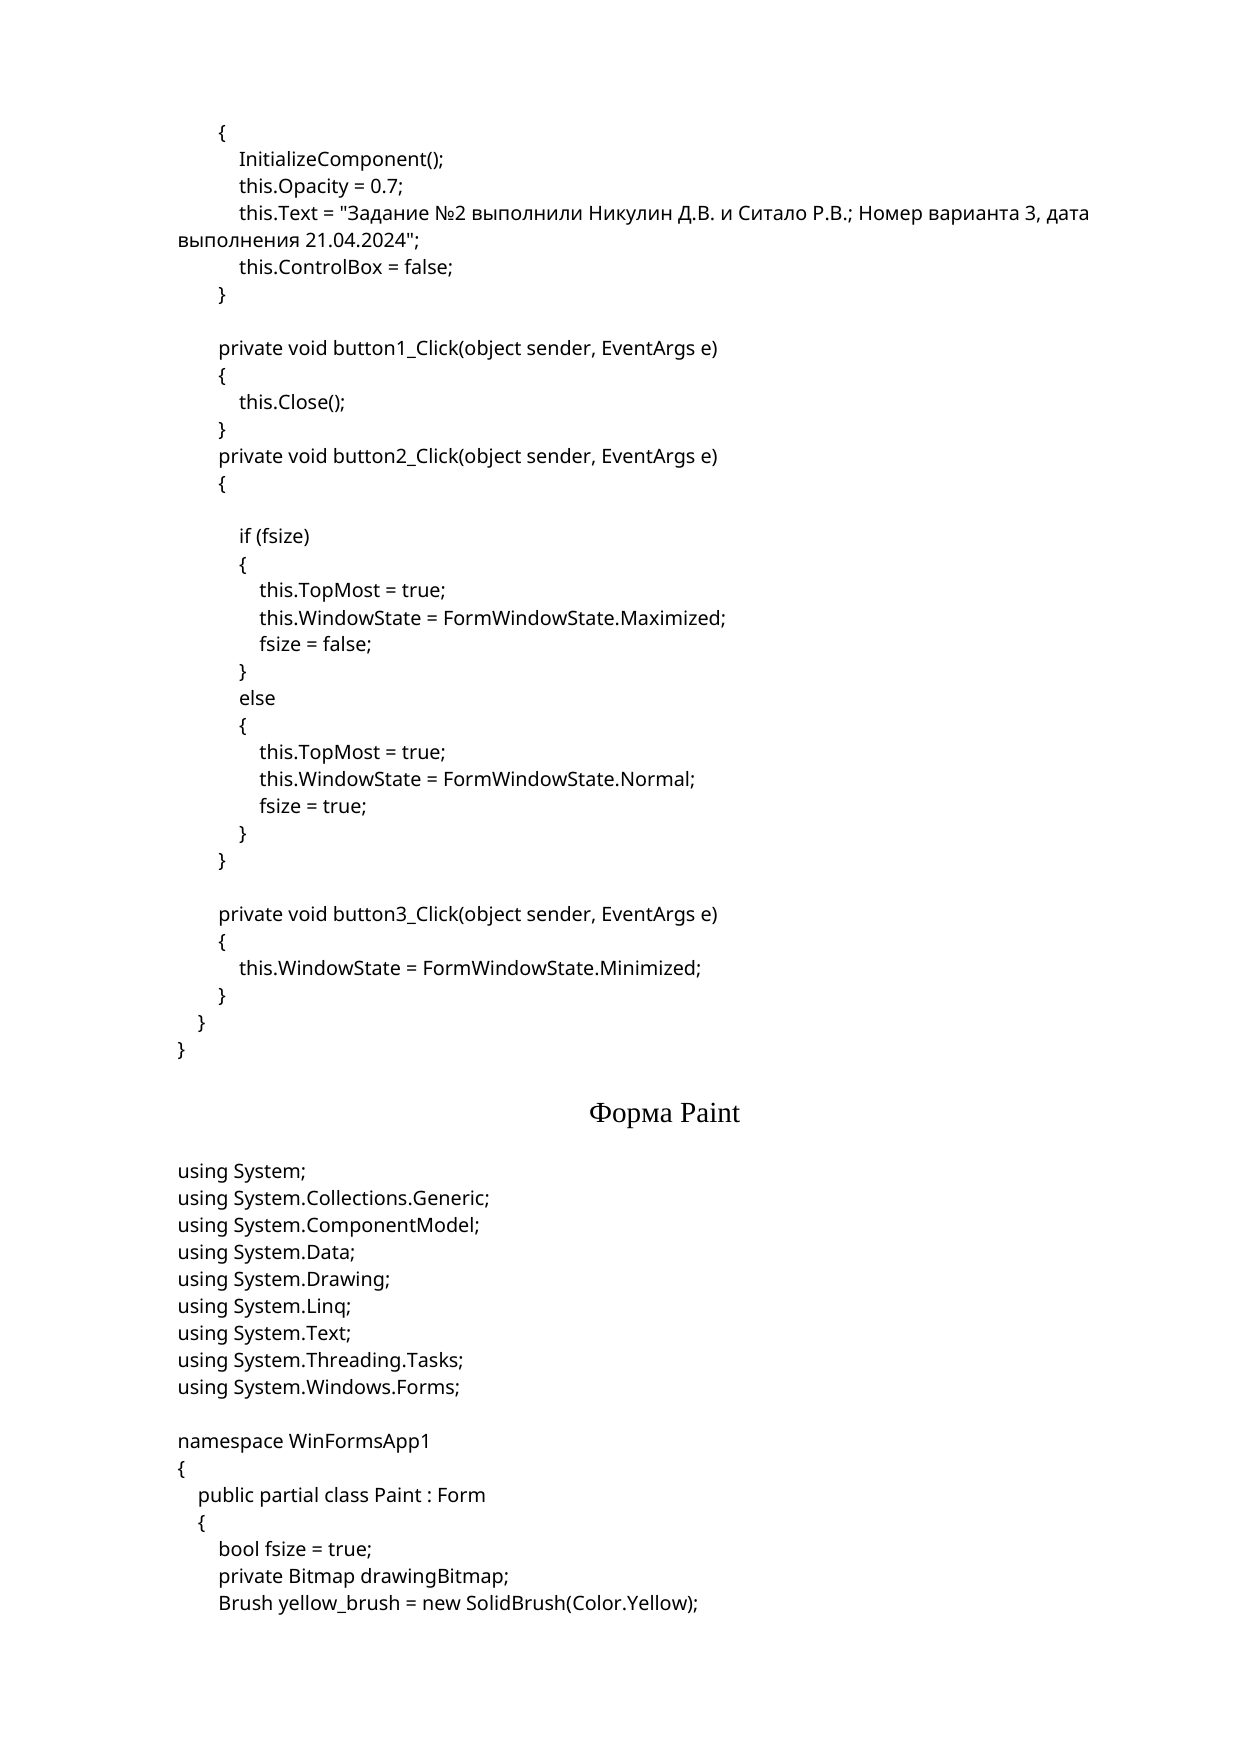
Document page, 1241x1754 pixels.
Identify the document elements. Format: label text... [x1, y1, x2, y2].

text } [177, 658, 1152, 685]
text private void button2_Click(object sender, EventArgs e) [177, 442, 1152, 469]
text fsize = true; [177, 793, 1152, 819]
text { [177, 469, 1152, 496]
text this.WindowState = FormWindowState.Minimized; [177, 954, 1152, 981]
text using System.ComponentModel; [177, 1212, 1152, 1238]
text { [177, 712, 1152, 739]
text Brush yellow_brush = new SolidBrush(Color.Yellow); [177, 1589, 1152, 1616]
text using System.Collections.Generic; [177, 1184, 1152, 1212]
text this.WindowState = FormWindowState.Maximized; [177, 604, 1152, 631]
text public partial class Paint : Form [177, 1481, 1152, 1508]
text { [177, 927, 1152, 954]
text if (fsize) [177, 523, 1152, 550]
text { [177, 550, 1152, 577]
text } [177, 847, 1152, 873]
text this.TopMost = true; [177, 739, 1152, 766]
text { [177, 118, 1152, 145]
text this.ControlBox = false; [177, 253, 1152, 280]
text this.WindowState = FormWindowState.Normal; [177, 766, 1152, 793]
text fsize = false; [177, 631, 1152, 658]
text { [177, 361, 1152, 388]
text namespace WinFormsApp1 [177, 1427, 1152, 1454]
text using System.Threading.Tasks; [177, 1346, 1152, 1373]
subtitle Форма Paint [177, 1095, 1152, 1129]
text using System; [177, 1158, 1152, 1184]
text private void button3_Click(object sender, EventArgs e) [177, 901, 1152, 927]
text using System.Text; [177, 1319, 1152, 1346]
text this.Close(); [177, 388, 1152, 415]
text this.Opacity = 0.7; [177, 172, 1152, 199]
text { [177, 1508, 1152, 1535]
text } [177, 819, 1152, 847]
text } [177, 1035, 1152, 1062]
text this.Text = "Задание №2 выполнили Никулин Д.В. и Ситало Р.В.; Номер варианта 3, дата выполнения 21.04.2024"; [177, 199, 1152, 253]
text } [177, 415, 1152, 442]
text private void button1_Click(object sender, EventArgs e) [177, 334, 1152, 361]
text using System.Data; [177, 1238, 1152, 1266]
text } [177, 280, 1152, 307]
text { [177, 1454, 1152, 1481]
text private Bitmap drawingBitmap; [177, 1562, 1152, 1589]
text bool fsize = true; [177, 1535, 1152, 1562]
text else [177, 685, 1152, 712]
text } [177, 1008, 1152, 1035]
text using System.Linq; [177, 1292, 1152, 1319]
text this.TopMost = true; [177, 577, 1152, 604]
text using System.Windows.Forms; [177, 1373, 1152, 1400]
text } [177, 981, 1152, 1008]
text InitializeComponent(); [177, 145, 1152, 172]
text using System.Drawing; [177, 1266, 1152, 1292]
